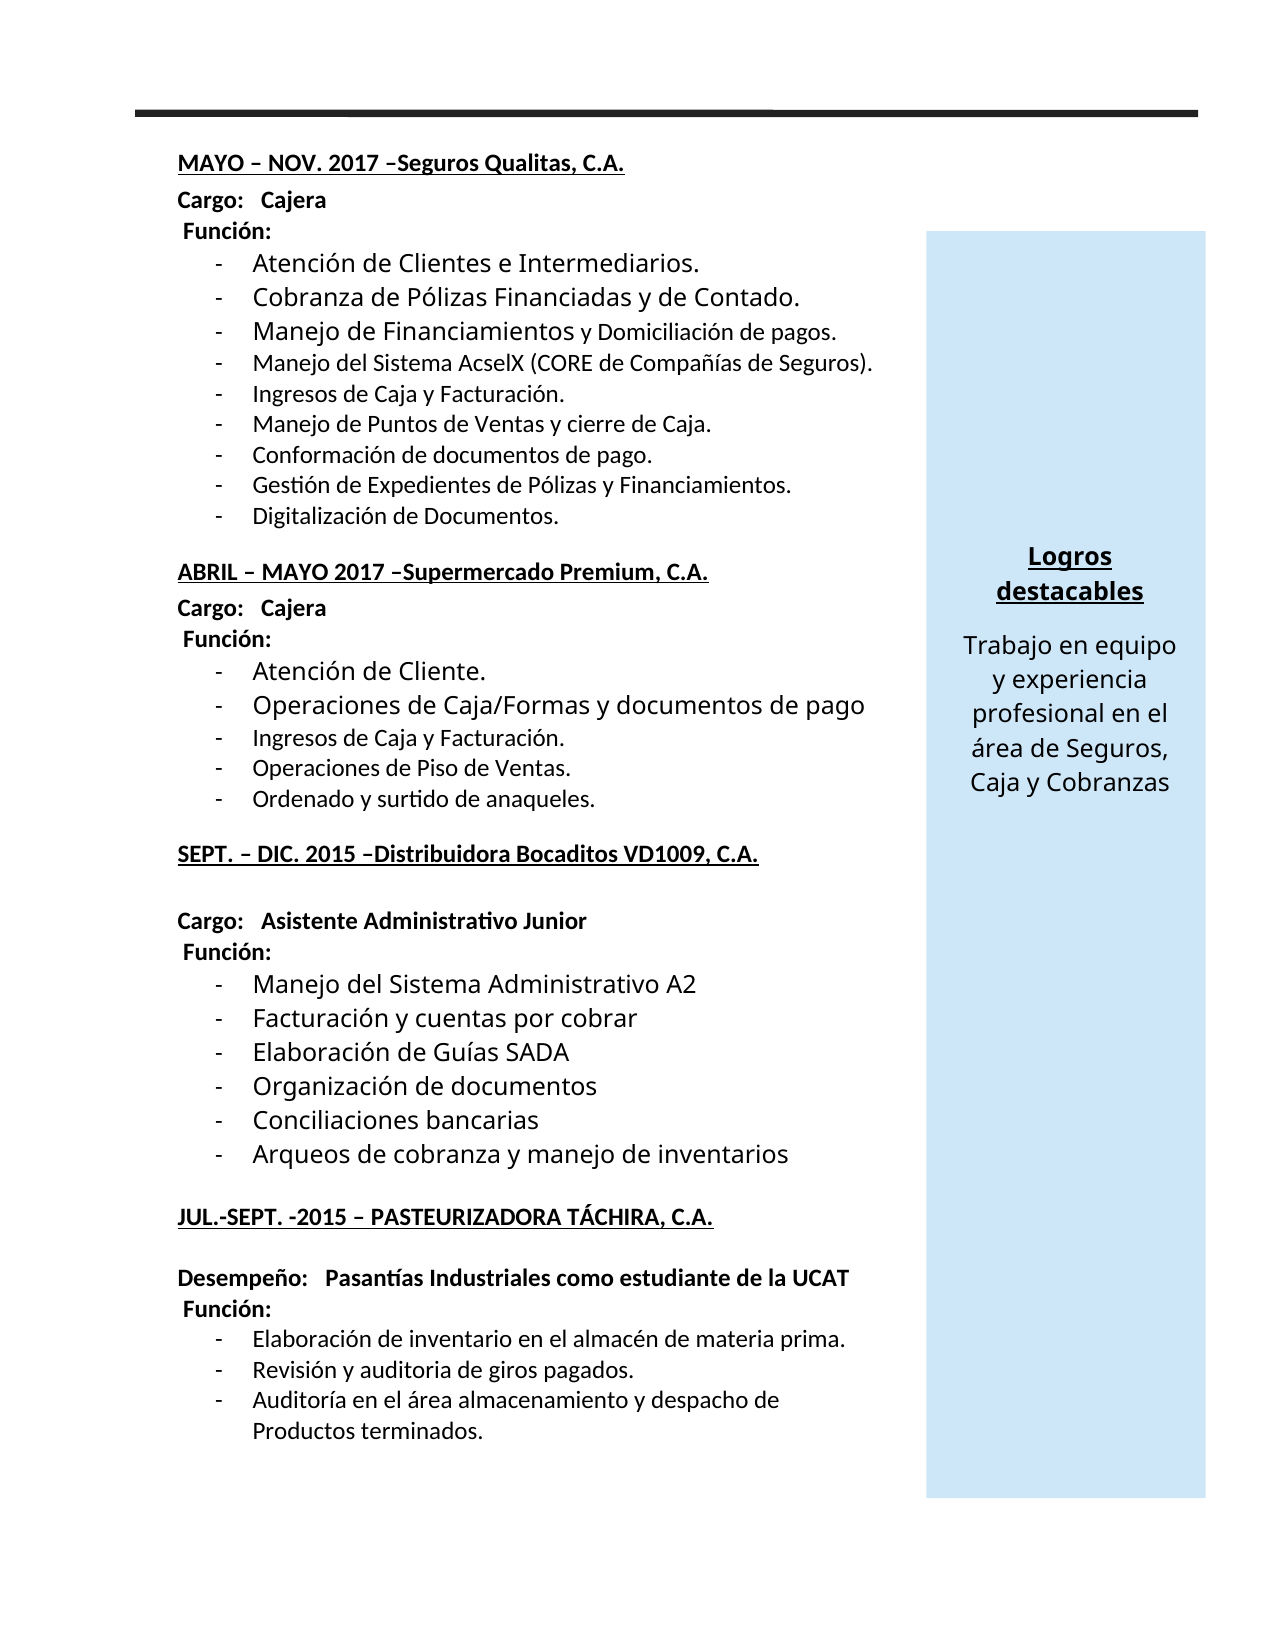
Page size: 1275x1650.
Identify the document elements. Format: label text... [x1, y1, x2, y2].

list Operaciones de Caja/Formas y documentos de pago [215, 688, 926, 722]
list Auditoría en el área almacenamiento y despacho de [215, 1384, 926, 1415]
list Facturación y cuentas por cobrar [215, 1001, 926, 1035]
list Conformación de documentos de pago. [215, 439, 926, 470]
text JUL.-SEPT. -2015 – PASTEURIZADORA TÁCHIRA, C.A. [177, 1201, 926, 1232]
text Función: [177, 1293, 926, 1323]
list Organización de documentos [215, 1069, 926, 1103]
text Función: [177, 936, 926, 967]
text Cargo: Cajera [177, 184, 1098, 215]
text Desempeño: Pasantías Industriales como estudiante de la UCAT [177, 1262, 926, 1293]
list Ordenado y surtido de anaqueles. [215, 783, 926, 813]
subtitle ABRIL – MAYO 2017 –Supermercado Premium, C.A. [177, 556, 926, 586]
list Elaboración de Guías SADA [215, 1035, 926, 1069]
subtitle MAYO – NOV. 2017 –Seguros Qualitas, C.A. [177, 148, 1098, 178]
list Atención de Clientes e Intermediarios. [215, 245, 926, 279]
list Arqueos de cobranza y manejo de inventarios [215, 1137, 926, 1171]
list Manejo de Financiamientos y Domiciliación de pagos. [215, 313, 926, 348]
list Manejo de Puntos de Ventas y cierre de Caja. [215, 409, 926, 439]
text Cargo: Cajera [177, 592, 926, 623]
subtitle SEPT. – DIC. 2015 –Distribuidora Bocaditos VD1009, C.A. [177, 838, 926, 869]
list Ingresos de Caja y Facturación. [215, 378, 926, 409]
list Cobranza de Pólizas Financiadas y de Contado. [215, 279, 926, 313]
list Manejo del Sistema AcselX (CORE de Compañías de Seguros). [215, 348, 926, 378]
list Ingresos de Caja y Facturación. [215, 722, 926, 752]
list Revisión y auditoria de giros pagados. [215, 1354, 926, 1384]
list Atención de Cliente. [215, 653, 926, 688]
list Conciliaciones bancarias [215, 1103, 926, 1137]
list Operaciones de Piso de Ventas. [215, 752, 926, 783]
list Digitalización de Documentos. [215, 500, 926, 531]
text Cargo: Asistente Administrativo Junior [177, 906, 926, 936]
list Gestión de Expedientes de Pólizas y Financiamientos. [215, 470, 926, 500]
text Función: [177, 215, 1098, 245]
list Elaboración de inventario en el almacén de materia prima. [215, 1323, 926, 1354]
list Manejo del Sistema Administrativo A2 [215, 967, 926, 1001]
text Productos terminados. [252, 1415, 926, 1446]
text Función: [177, 623, 926, 653]
